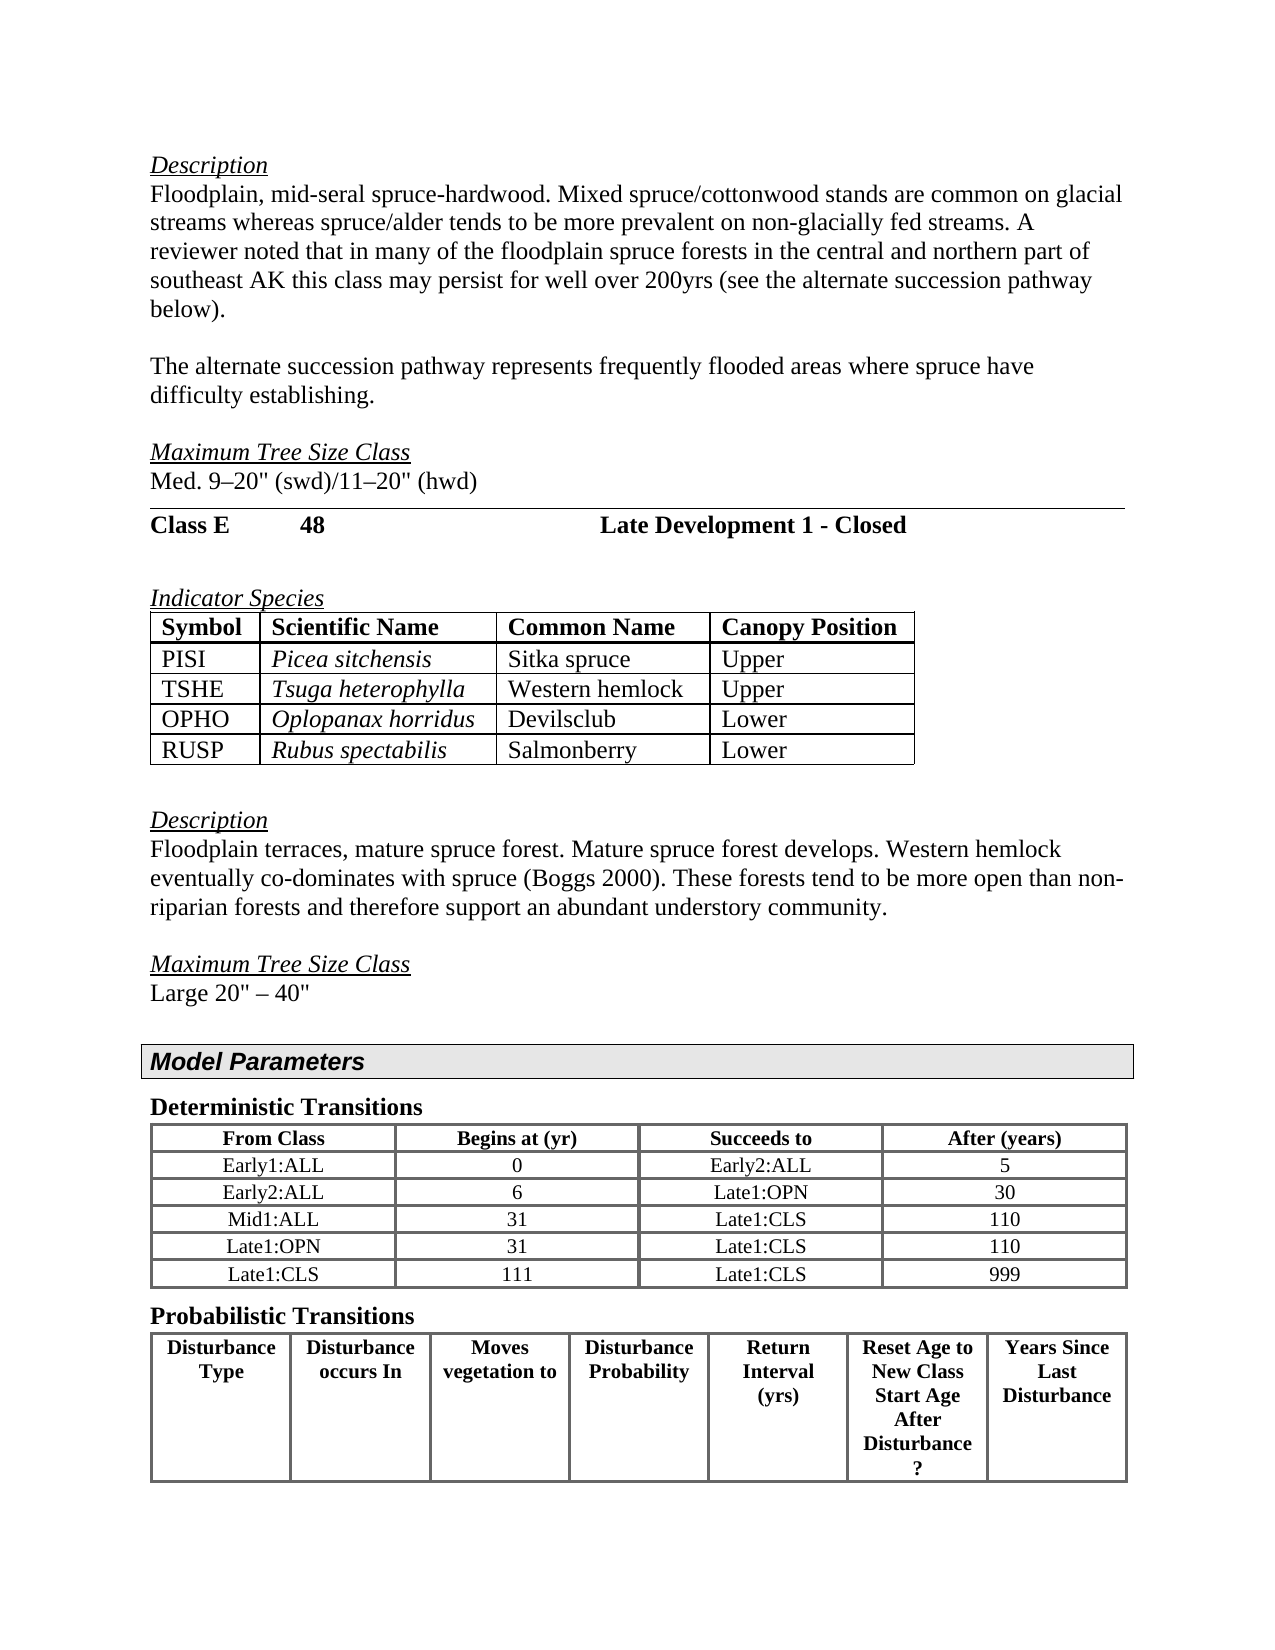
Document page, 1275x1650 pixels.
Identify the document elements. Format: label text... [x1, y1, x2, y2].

table_header Scientific Name [261, 613, 496, 641]
table_cell 111 [397, 1261, 637, 1286]
table_cell 110 [884, 1207, 1125, 1231]
table_header Years Since Last Disturbance [989, 1335, 1125, 1479]
table_header Begins at (yr) [397, 1126, 637, 1149]
table_cell Rubus spectabilis [261, 735, 496, 763]
table_cell 999 [884, 1261, 1125, 1286]
table_cell Mid1:ALL [153, 1207, 394, 1231]
table_cell Picea sitchensis [261, 644, 496, 673]
text Maximum Tree Size ClassMed. 9–20" (swd)/11–20" (hwd) [150, 437, 1125, 495]
text Floodplain terraces, mature spruce forest. Mature spruce forest develops. Western hemlock eventually co-dominates with spruce (Boggs 2000). These forests tend to be more open than non-riparian forests and therefore support an abundant understory community. [150, 834, 1125, 920]
text Description [150, 805, 1125, 834]
table_header From Class [153, 1126, 394, 1149]
table_header Disturbance Type [153, 1335, 289, 1479]
table_header Return Interval (yrs) [710, 1335, 846, 1479]
table_cell 31 [397, 1207, 637, 1231]
table_cell Sitka spruce [497, 644, 709, 673]
text Class E 48 Late Development 1 - Closed [150, 509, 1125, 539]
table_cell RUSP [151, 735, 259, 763]
text Model Parameters [142, 1045, 1133, 1078]
table_cell Early1:ALL [153, 1153, 394, 1177]
table_cell Lower [711, 735, 914, 763]
table_cell Tsuga heterophylla [261, 674, 496, 703]
table_cell 110 [884, 1234, 1125, 1258]
table_header Canopy Position [711, 613, 914, 641]
table_header Disturbance occurs In [292, 1335, 429, 1479]
table_cell Late1:OPN [641, 1180, 881, 1204]
table_cell 6 [397, 1180, 637, 1204]
text Maximum Tree Size ClassLarge 20" – 40" [150, 949, 1125, 1007]
table_cell Oplopanax horridus [261, 705, 496, 733]
table_cell Western hemlock [497, 674, 709, 703]
table_cell PISI [151, 644, 259, 673]
table_cell Late1:CLS [641, 1207, 881, 1231]
table_header After (years) [884, 1126, 1125, 1149]
table_cell 5 [884, 1153, 1125, 1177]
table_cell Upper [711, 674, 914, 703]
table_cell TSHE [151, 674, 259, 703]
table_cell Late1:CLS [641, 1261, 881, 1286]
text Description [150, 150, 1125, 179]
table_cell 0 [397, 1153, 637, 1177]
table_header Succeeds to [641, 1126, 881, 1149]
text Probabilistic Transitions [150, 1301, 1125, 1330]
table_cell OPHO [151, 705, 259, 733]
table_cell Early2:ALL [641, 1153, 881, 1177]
table_cell Lower [711, 705, 914, 733]
table_header Moves vegetation to [432, 1335, 568, 1479]
table_cell Late1:OPN [153, 1234, 394, 1258]
table_header Disturbance Probability [571, 1335, 707, 1479]
text Indicator Species [150, 583, 1125, 611]
text Floodplain, mid-seral spruce-hardwood. Mixed spruce/cottonwood stands are common on glacial streams whereas spruce/alder tends to be more prevalent on non-glacially fed streams. A reviewer noted that in many of the floodplain spruce forests in the central and northern part of southeast AK this class may persist for well over 200yrs (see the alternate succession pathway below). [150, 179, 1125, 322]
table_header Common Name [497, 613, 709, 641]
text Deterministic Transitions [150, 1092, 1125, 1120]
table_cell Late1:CLS [641, 1234, 881, 1258]
table_cell Salmonberry [497, 735, 709, 763]
table_cell Early2:ALL [153, 1180, 394, 1204]
table_cell 31 [397, 1234, 637, 1258]
table_cell Devilsclub [497, 705, 709, 733]
text The alternate succession pathway represents frequently flooded areas where spruce have difficulty establishing. [150, 351, 1125, 409]
table_cell Upper [711, 644, 914, 673]
table_header Reset Age to New Class Start Age After Disturbance? [849, 1335, 986, 1479]
table_cell 30 [884, 1180, 1125, 1204]
table_header Symbol [151, 613, 259, 641]
table_cell Late1:CLS [153, 1261, 394, 1286]
